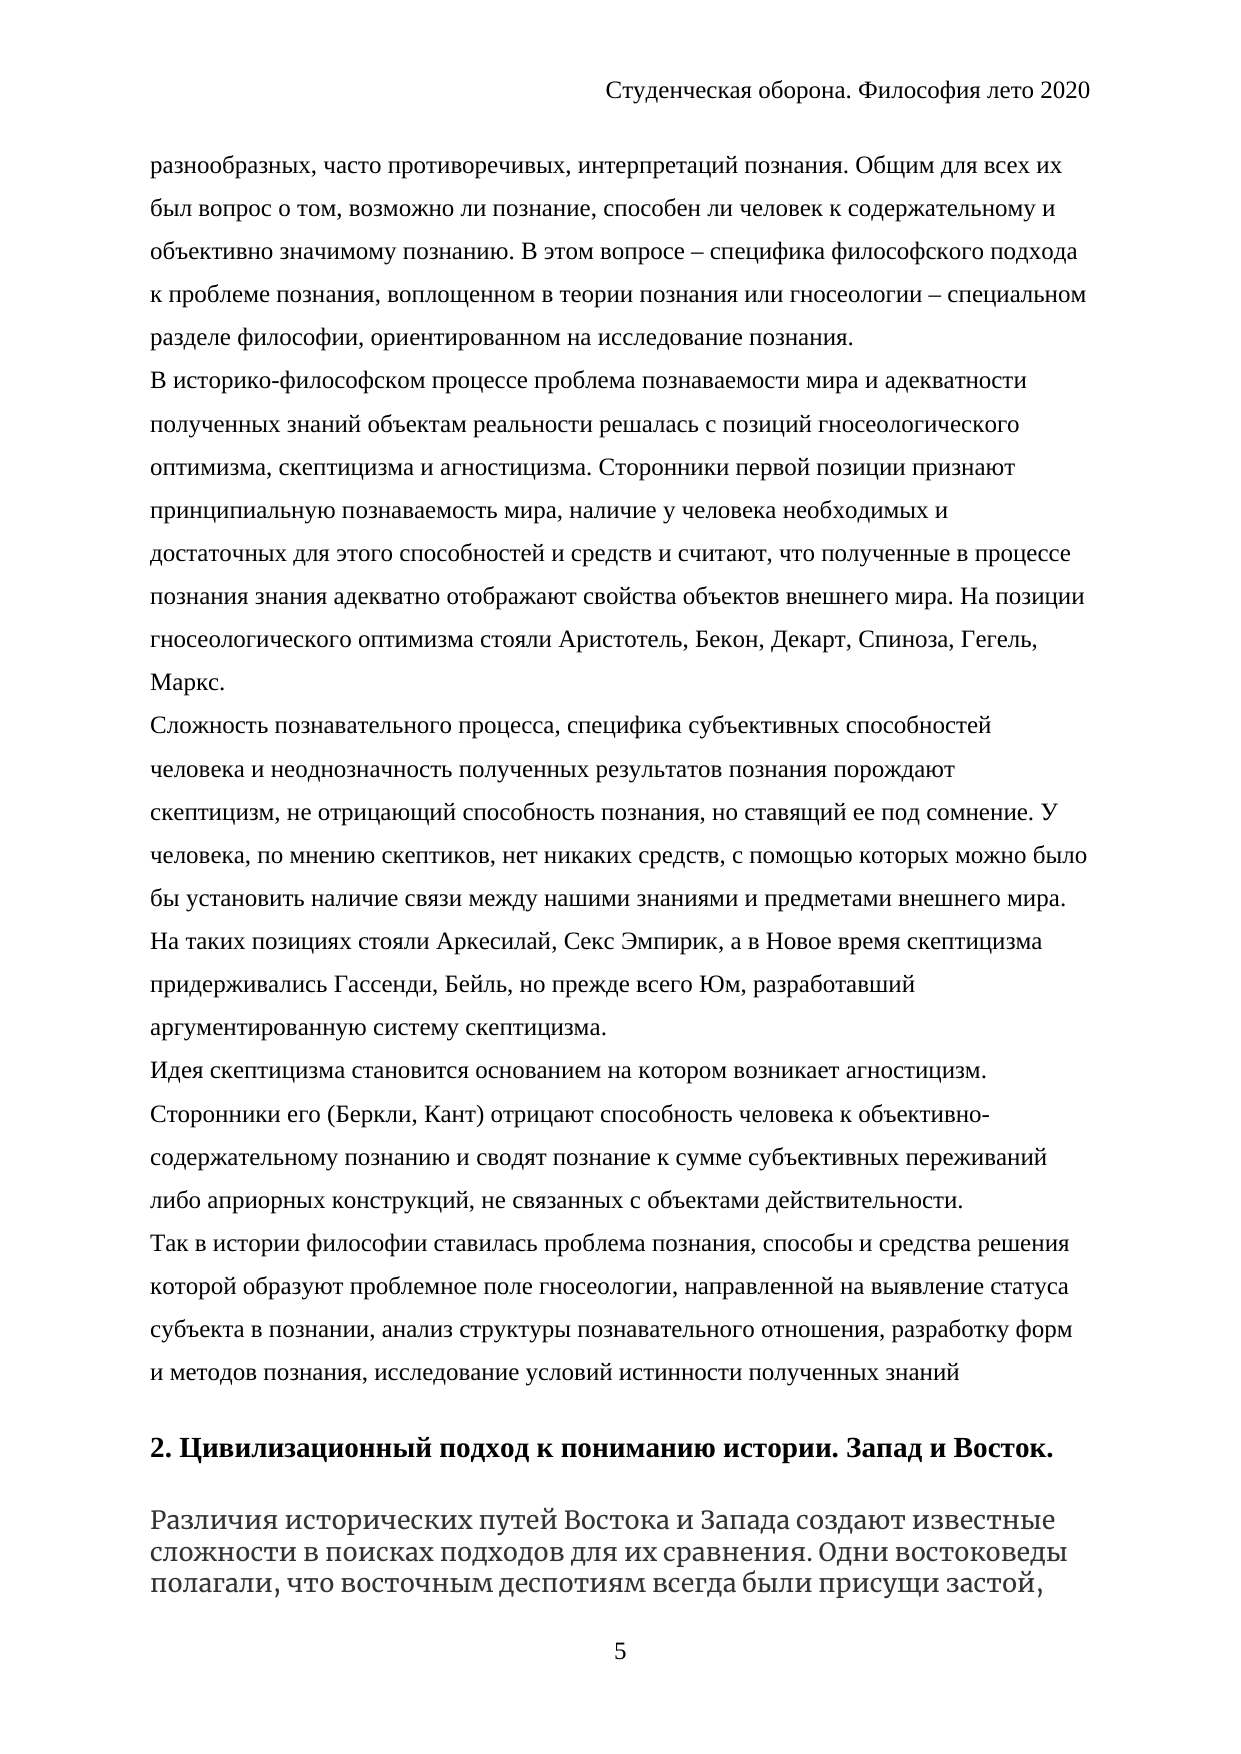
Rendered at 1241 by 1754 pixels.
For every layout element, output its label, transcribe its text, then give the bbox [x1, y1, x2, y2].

text Так в истории философии ставилась проблема познания, способы и средства решения которой образуют проблемное поле гносеологии, направленной на выявление статуса субъекта в познании, анализ структуры познавательного отношения, разработку форм и методов познания, исследование условий истинности полученных знаний [150, 1228, 1090, 1386]
text Идея скептицизма становится основанием на котором возникает агностицизм. Сторонники его (Беркли, Кант) отрицают способность человека к объективно-содержательному познанию и сводят познание к сумме субъективных переживаний либо априорных конструкций, не связанных с объектами действительности. [150, 1056, 1090, 1214]
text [150, 150, 1090, 351]
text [150, 1505, 1090, 1599]
subtitle 2. Цивилизационный подход к пониманию истории. Запад и Восток. [150, 1430, 1090, 1463]
text В историко-философском процессе проблема познаваемости мира и адекватности полученных знаний объектам реальности решалась с позиций гносеологического оптимизма, скептицизма и агностицизма. Сторонники первой позиции признают принципиальную познаваемость мира, наличие у человека необходимых и достаточных для этого способностей и средств и считают, что полученные в процессе познания знания адекватно отображают свойства объектов внешнего мира. На позиции гносеологического оптимизма стояли Аристотель, Бекон, Декарт, Спиноза, Гегель, Маркс. [150, 366, 1090, 696]
text Сложность познавательного процесса, специфика субъективных способностей человека и неоднозначность полученных результатов познания порождают скептицизм, не отрицающий способность познания, но ставящий ее под сомнение. У человека, по мнению скептиков, нет никаких средств, с помощью которых можно было бы установить наличие связи между нашими знаниями и предметами внешнего мира. На таких позициях стояли Аркесилай, Секс Эмпирик, а в Новое время скептицизма придерживались Гассенди, Бейль, но прежде всего Юм, разработавший аргументированную систему скептицизма. [150, 711, 1090, 1041]
